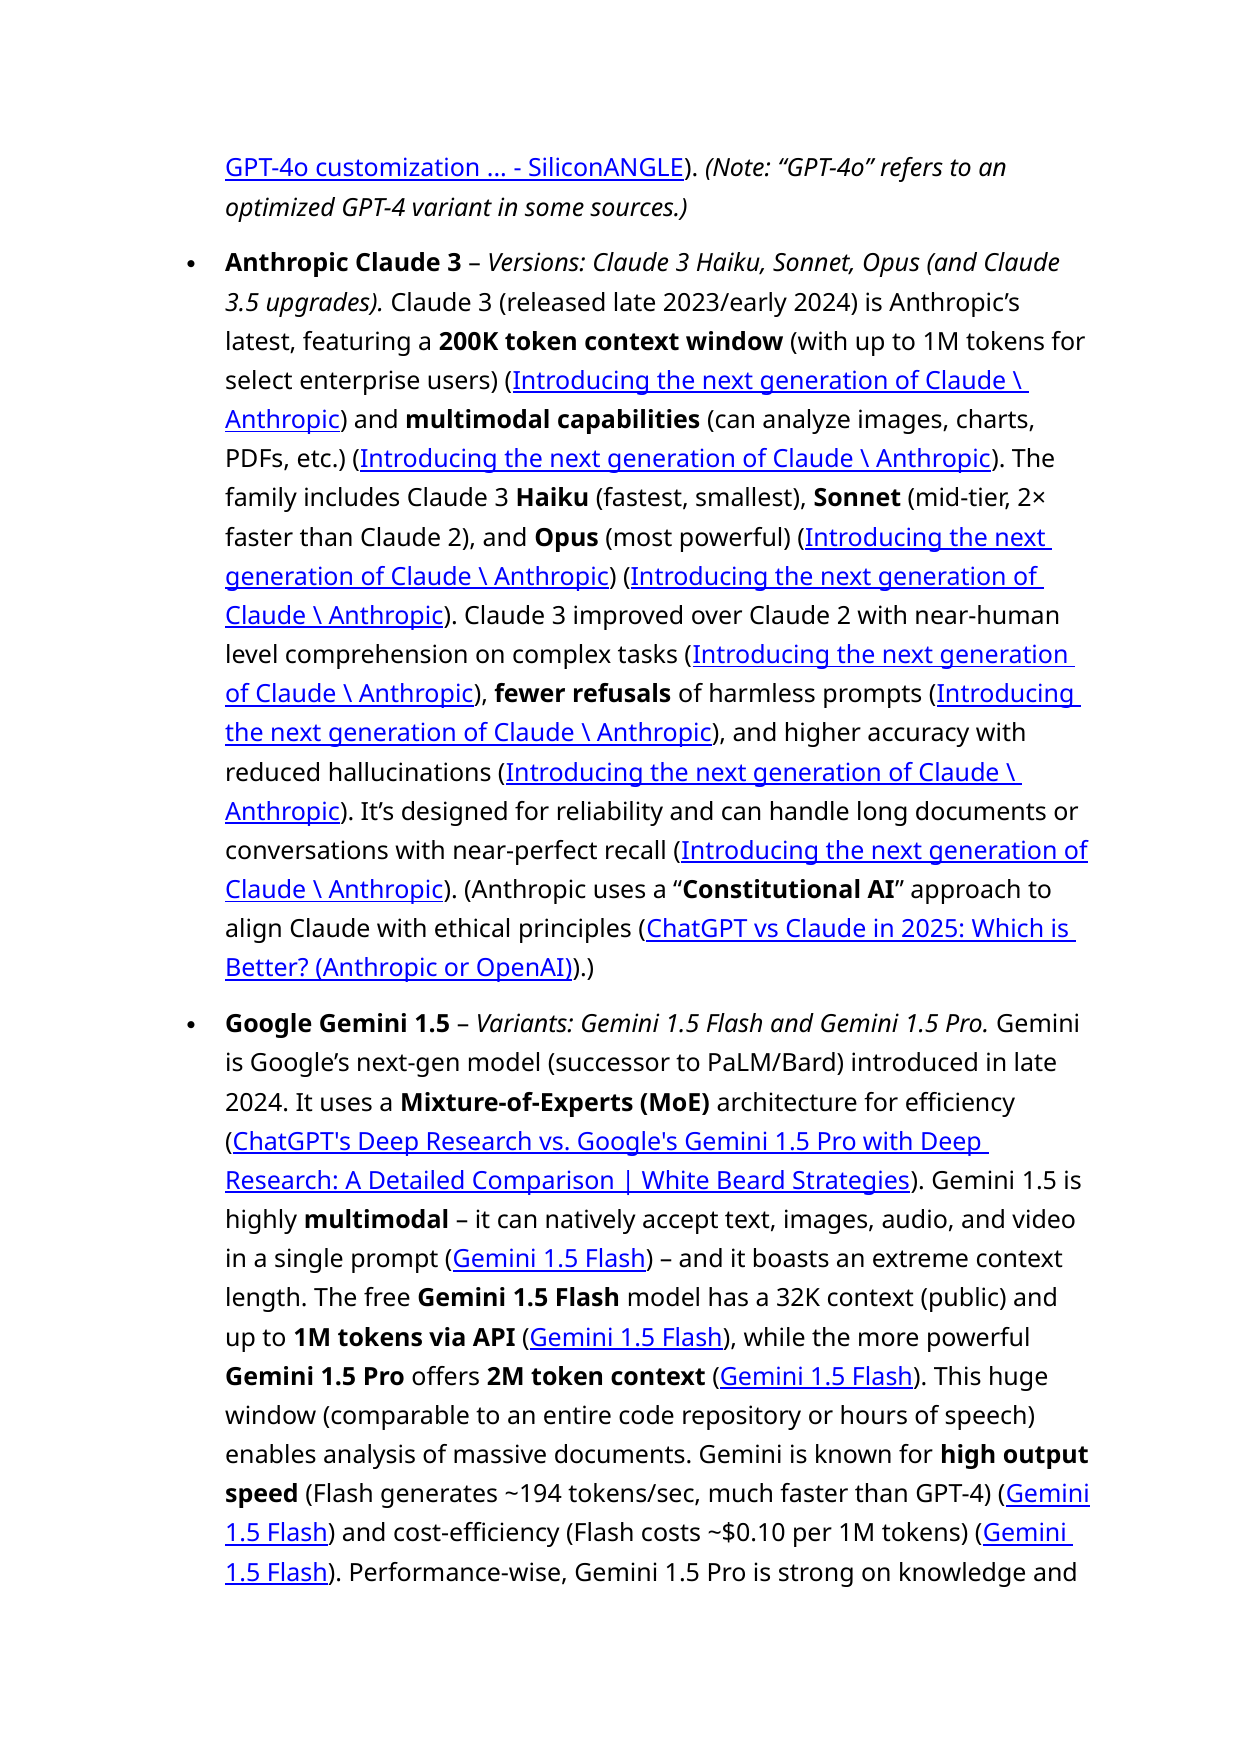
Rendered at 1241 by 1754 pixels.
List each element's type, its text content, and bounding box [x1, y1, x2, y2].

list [187, 1006, 1090, 1588]
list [187, 150, 1090, 223]
list Anthropic Claude 3 – Versions: Claude 3 Haiku, Sonnet, Opus (and Claude 3.5 upgrades). Claude 3 (released late 2023/early 2024) is Anthropic’s latest, featuring a 200K token context window (with up to 1M tokens for select enterprise users) (Introducing the next generation of Claude \ Anthropic) and multimodal capabilities (can analyze images, charts, PDFs, etc.) (Introducing the next generation of Claude \ Anthropic). The family includes Claude 3 Haiku (fastest, smallest), Sonnet (mid-tier, 2× faster than Claude 2), and Opus (most powerful) (Introducing the next generation of Claude \ Anthropic) (Introducing the next generation of Claude \ Anthropic). Claude 3 improved over Claude 2 with near-human level comprehension on complex tasks (Introducing the next generation of Claude \ Anthropic), fewer refusals of harmless prompts (Introducing the next generation of Claude \ Anthropic), and higher accuracy with reduced hallucinations (Introducing the next generation of Claude \ Anthropic). It’s designed for reliability and can handle long documents or conversations with near-perfect recall (Introducing the next generation of Claude \ Anthropic). (Anthropic uses a “Constitutional AI” approach to align Claude with ethical principles (ChatGPT vs Claude in 2025: Which is Better? (Anthropic or OpenAI)).) [187, 245, 1090, 984]
